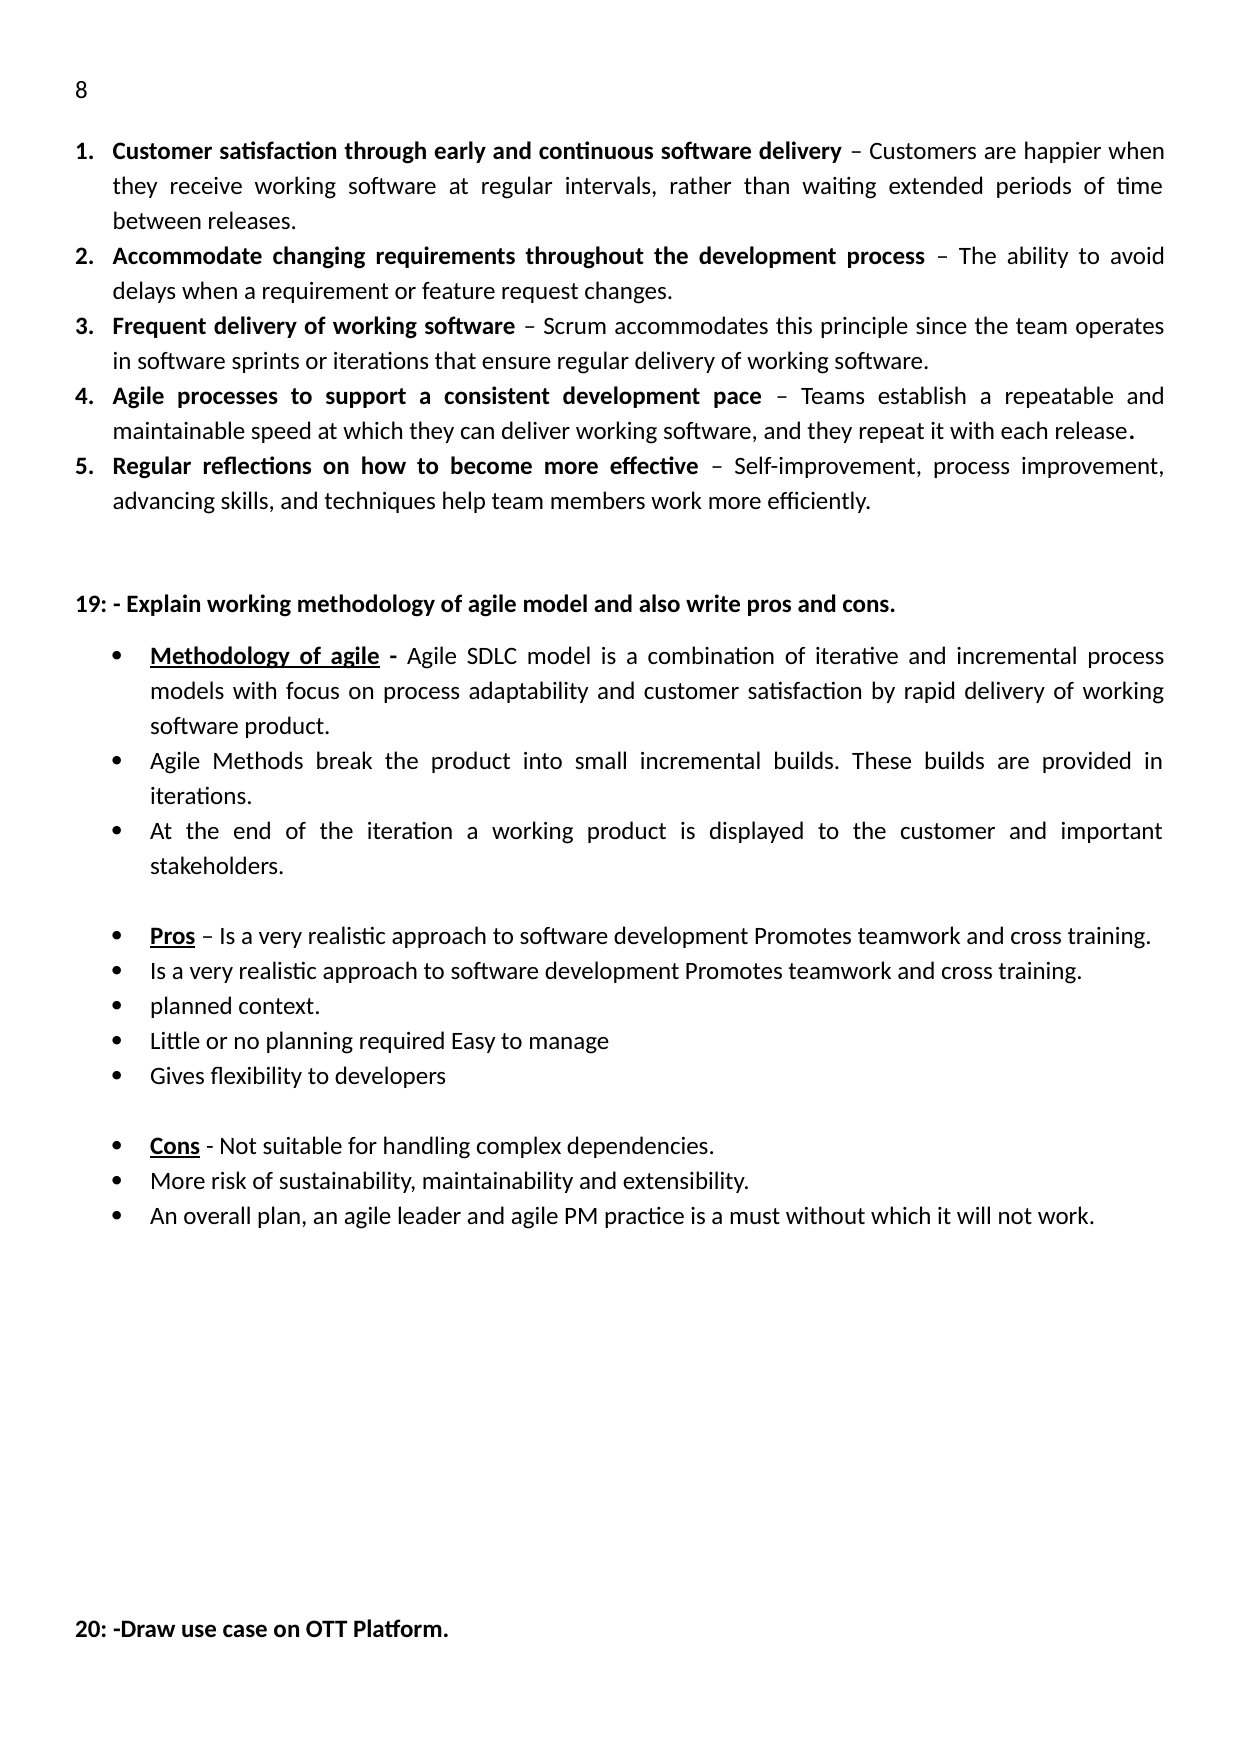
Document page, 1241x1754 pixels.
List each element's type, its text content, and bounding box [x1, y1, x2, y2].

list planned context. [112, 990, 1165, 1020]
list Customer satisfaction through early and continuous software delivery – Customers are happier when they receive working software at regular intervals, rather than waiting extended periods of time between releases. [75, 135, 1165, 235]
text 19: - Explain working methodology of agile model and also write pros and cons. [75, 588, 1165, 619]
list More risk of sustainability, maintainability and extensibility. [112, 1165, 1165, 1195]
list Regular reflections on how to become more effective – Self-improvement, process improvement, advancing skills, and techniques help team members work more efficiently. [75, 450, 1165, 515]
list Cons - Not suitable for handling complex dependencies. [112, 1130, 1165, 1160]
list An overall plan, an agile leader and agile PM practice is a must without which it will not work. [112, 1200, 1165, 1230]
text 20: -Draw use case on OTT Platform. [75, 1613, 1165, 1644]
list Methodology of agile - Agile SDLC model is a combination of iterative and incremental process models with focus on process adaptability and customer satisfaction by rapid delivery of working software product. [112, 640, 1165, 740]
list At the end of the iteration a working product is displayed to the customer and important stakeholders. [112, 815, 1165, 880]
list Little or no planning required Easy to manage [112, 1025, 1165, 1055]
list Is a very realistic approach to software development Promotes teamwork and cross training. [112, 955, 1165, 985]
list Agile Methods break the product into small incremental builds. These builds are provided in iterations. [112, 745, 1165, 810]
list Pros – Is a very realistic approach to software development Promotes teamwork and cross training. [112, 920, 1165, 950]
list Agile processes to support a consistent development pace – Teams establish a repeatable and maintainable speed at which they can deliver working software, and they repeat it with each release. [75, 380, 1165, 445]
list Accommodate changing requirements throughout the development process – The ability to avoid delays when a requirement or feature request changes. [75, 240, 1165, 305]
list Gives flexibility to developers [112, 1060, 1165, 1090]
list Frequent delivery of working software – Scrum accommodates this principle since the team operates in software sprints or iterations that ensure regular delivery of working software. [75, 310, 1165, 375]
